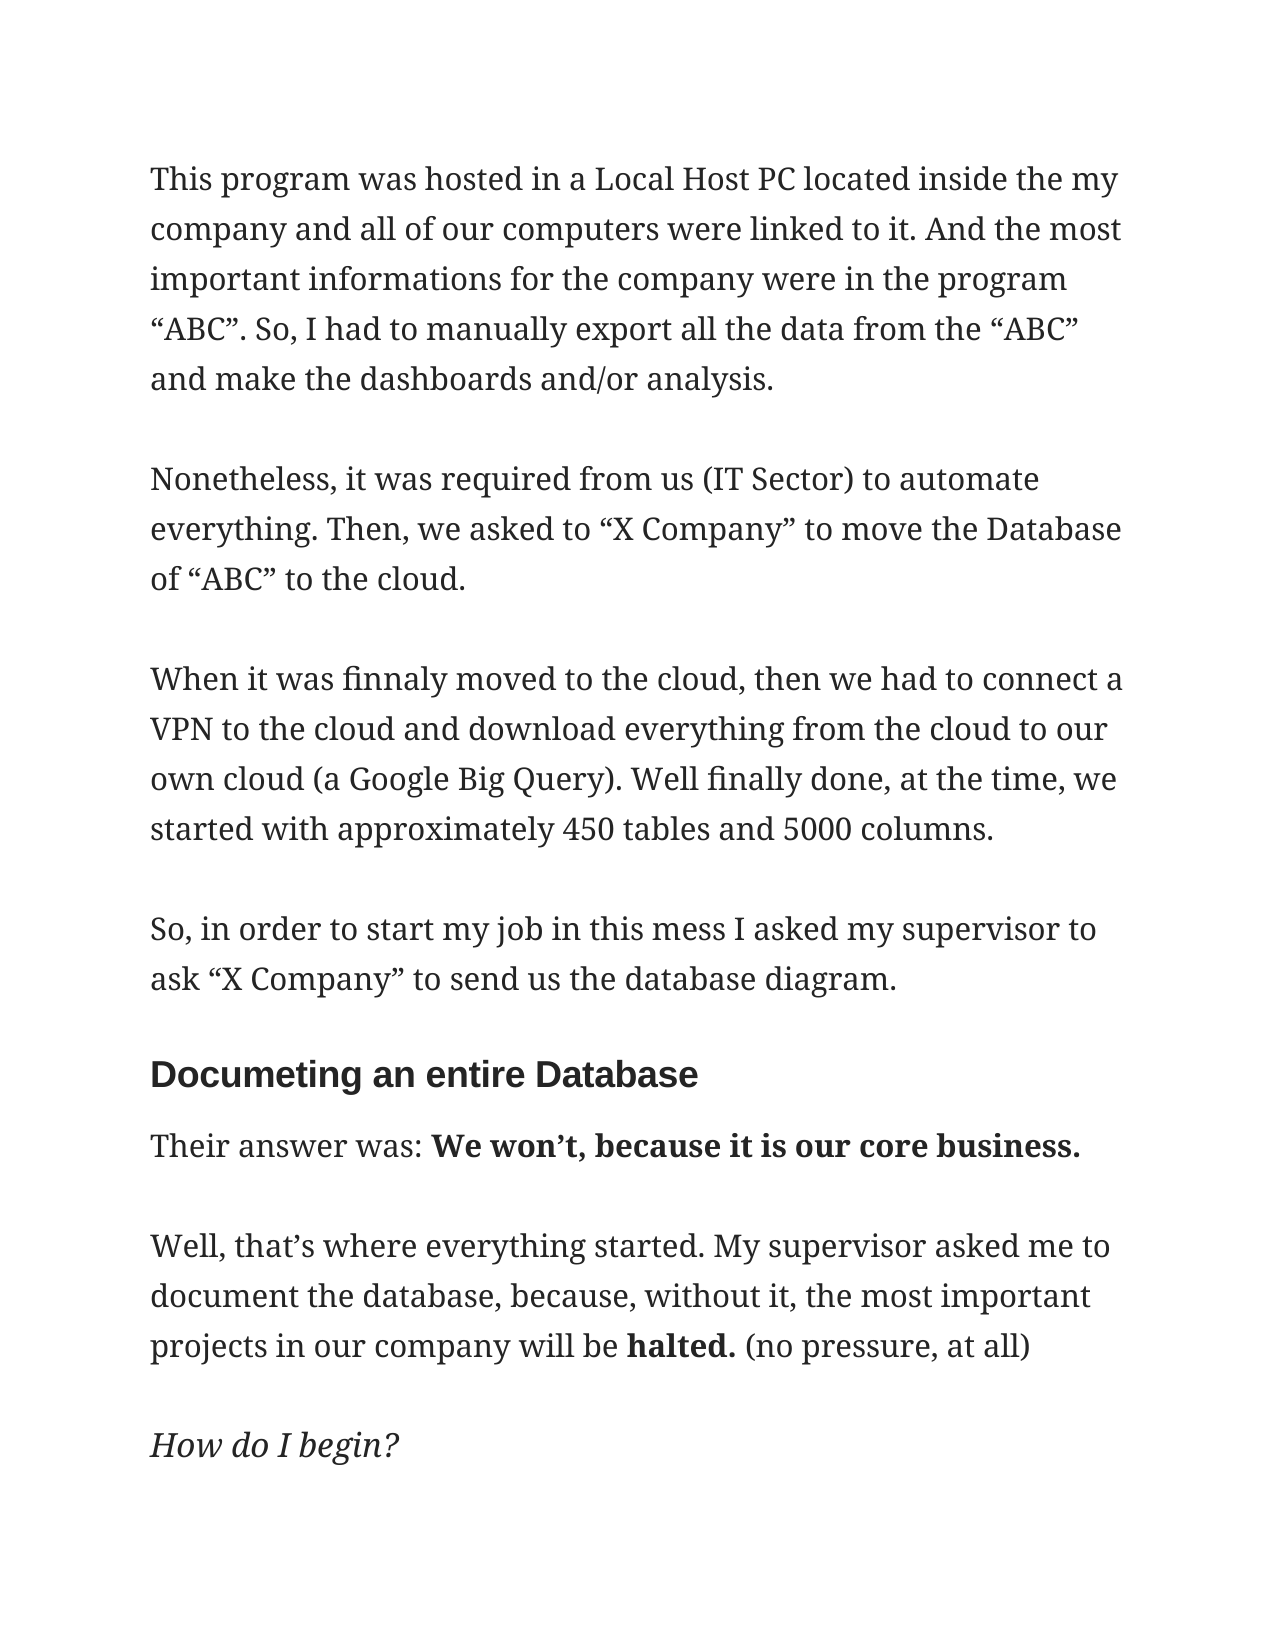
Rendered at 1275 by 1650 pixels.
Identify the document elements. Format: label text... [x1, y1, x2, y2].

text When it was finnaly moved to the cloud, then we had to connect a VPN to the cloud and download everything from the cloud to our own cloud (a Google Big Query). Well finally done, at the time, we started with approximately 450 tables and 5000 columns. [150, 650, 1125, 850]
text Documeting an entire Database [150, 1049, 1125, 1096]
text Well, that’s where everything started. My supervisor asked me to document the database, because, without it, the most important projects in our company will be halted. (no pressure, at all) [150, 1217, 1125, 1367]
text How do I begin? [150, 1417, 1125, 1467]
text Nonetheless, it was required from us (IT Sector) to automate everything. Then, we asked to “X Company” to move the Database of “ABC” to the cloud. [150, 450, 1125, 600]
text Their answer was: We won’t, because it is our core business. [150, 1117, 1125, 1167]
text This program was hosted in a Local Host PC located inside the my company and all of our computers were linked to it. And the most important informations for the company were in the program “ABC”. So, I had to manually export all the data from the “ABC” and make the dashboards and/or analysis. [150, 150, 1125, 400]
text So, in order to start my job in this mess I asked my supervisor to ask “X Company” to send us the database diagram. [150, 900, 1125, 1000]
